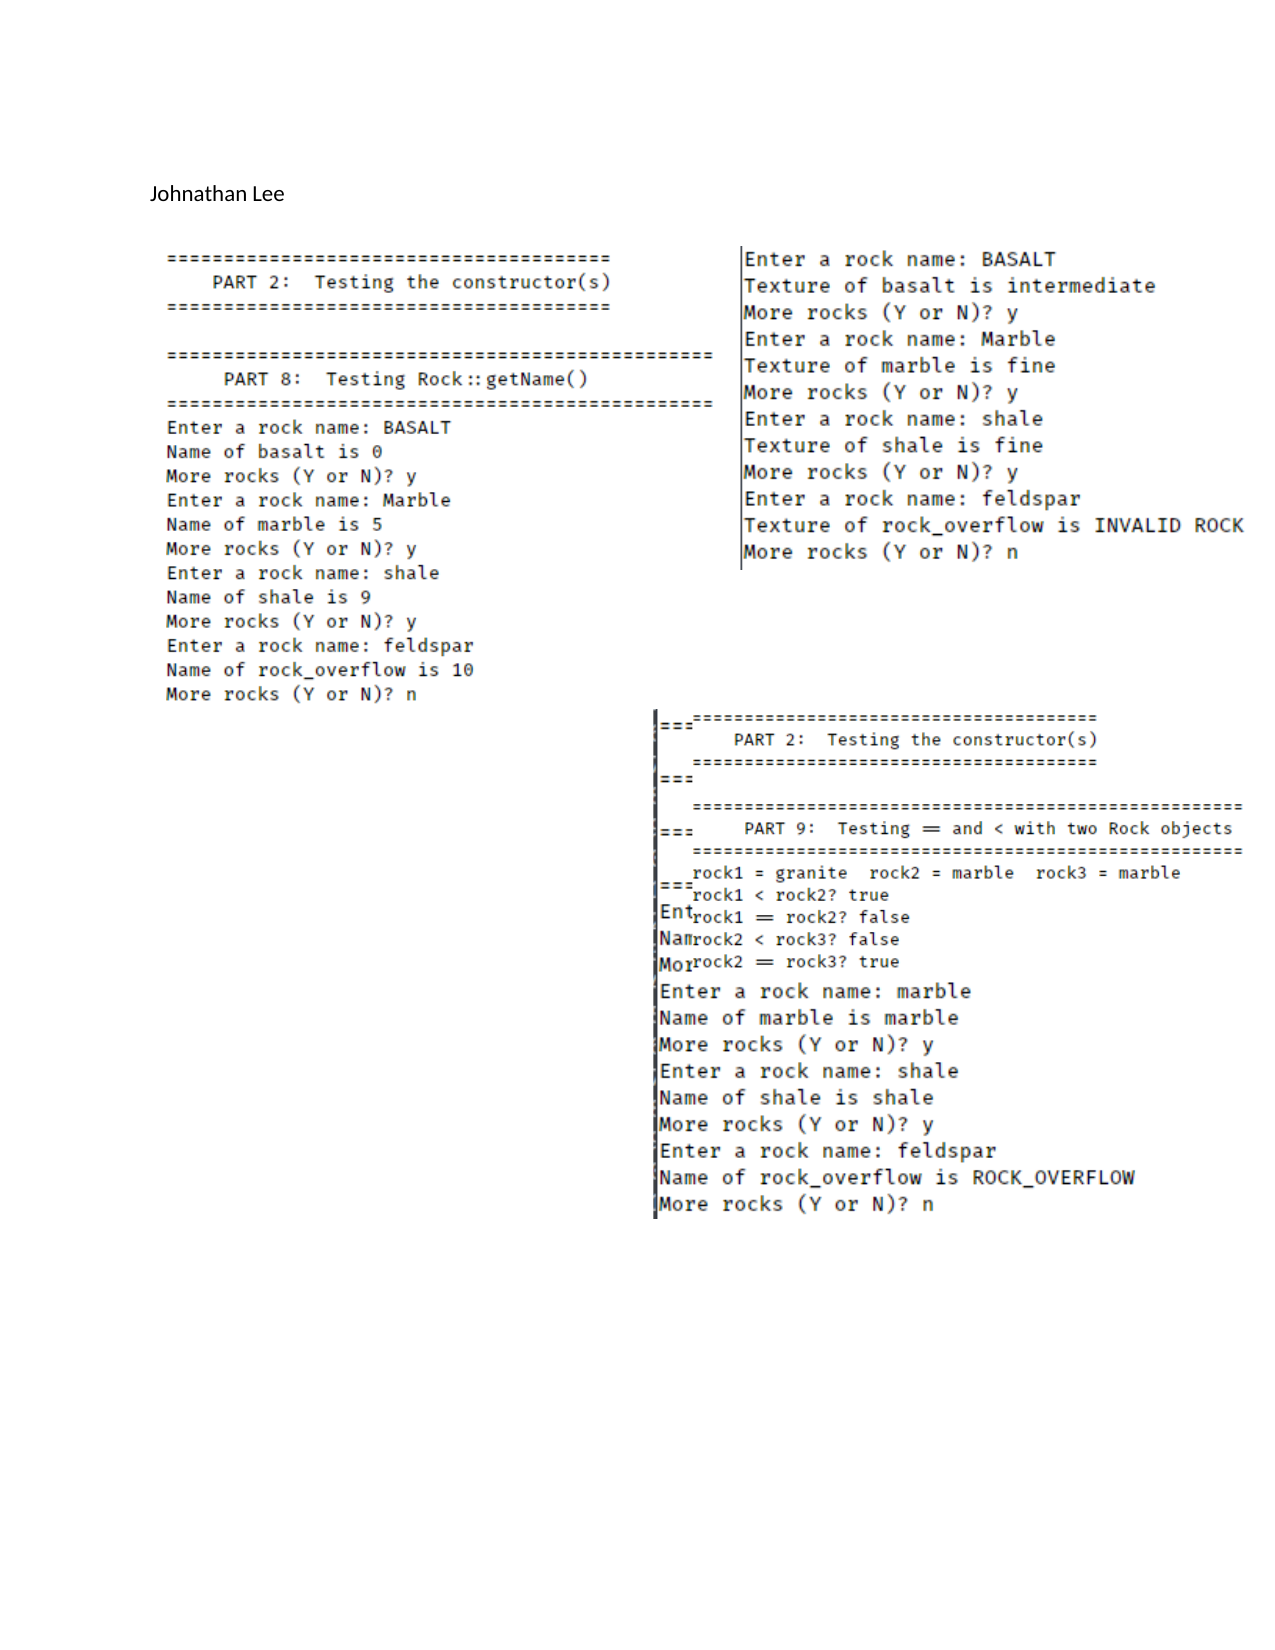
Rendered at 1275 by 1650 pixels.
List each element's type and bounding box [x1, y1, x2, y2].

picture [733, 246, 1249, 570]
picture [165, 244, 1275, 1219]
